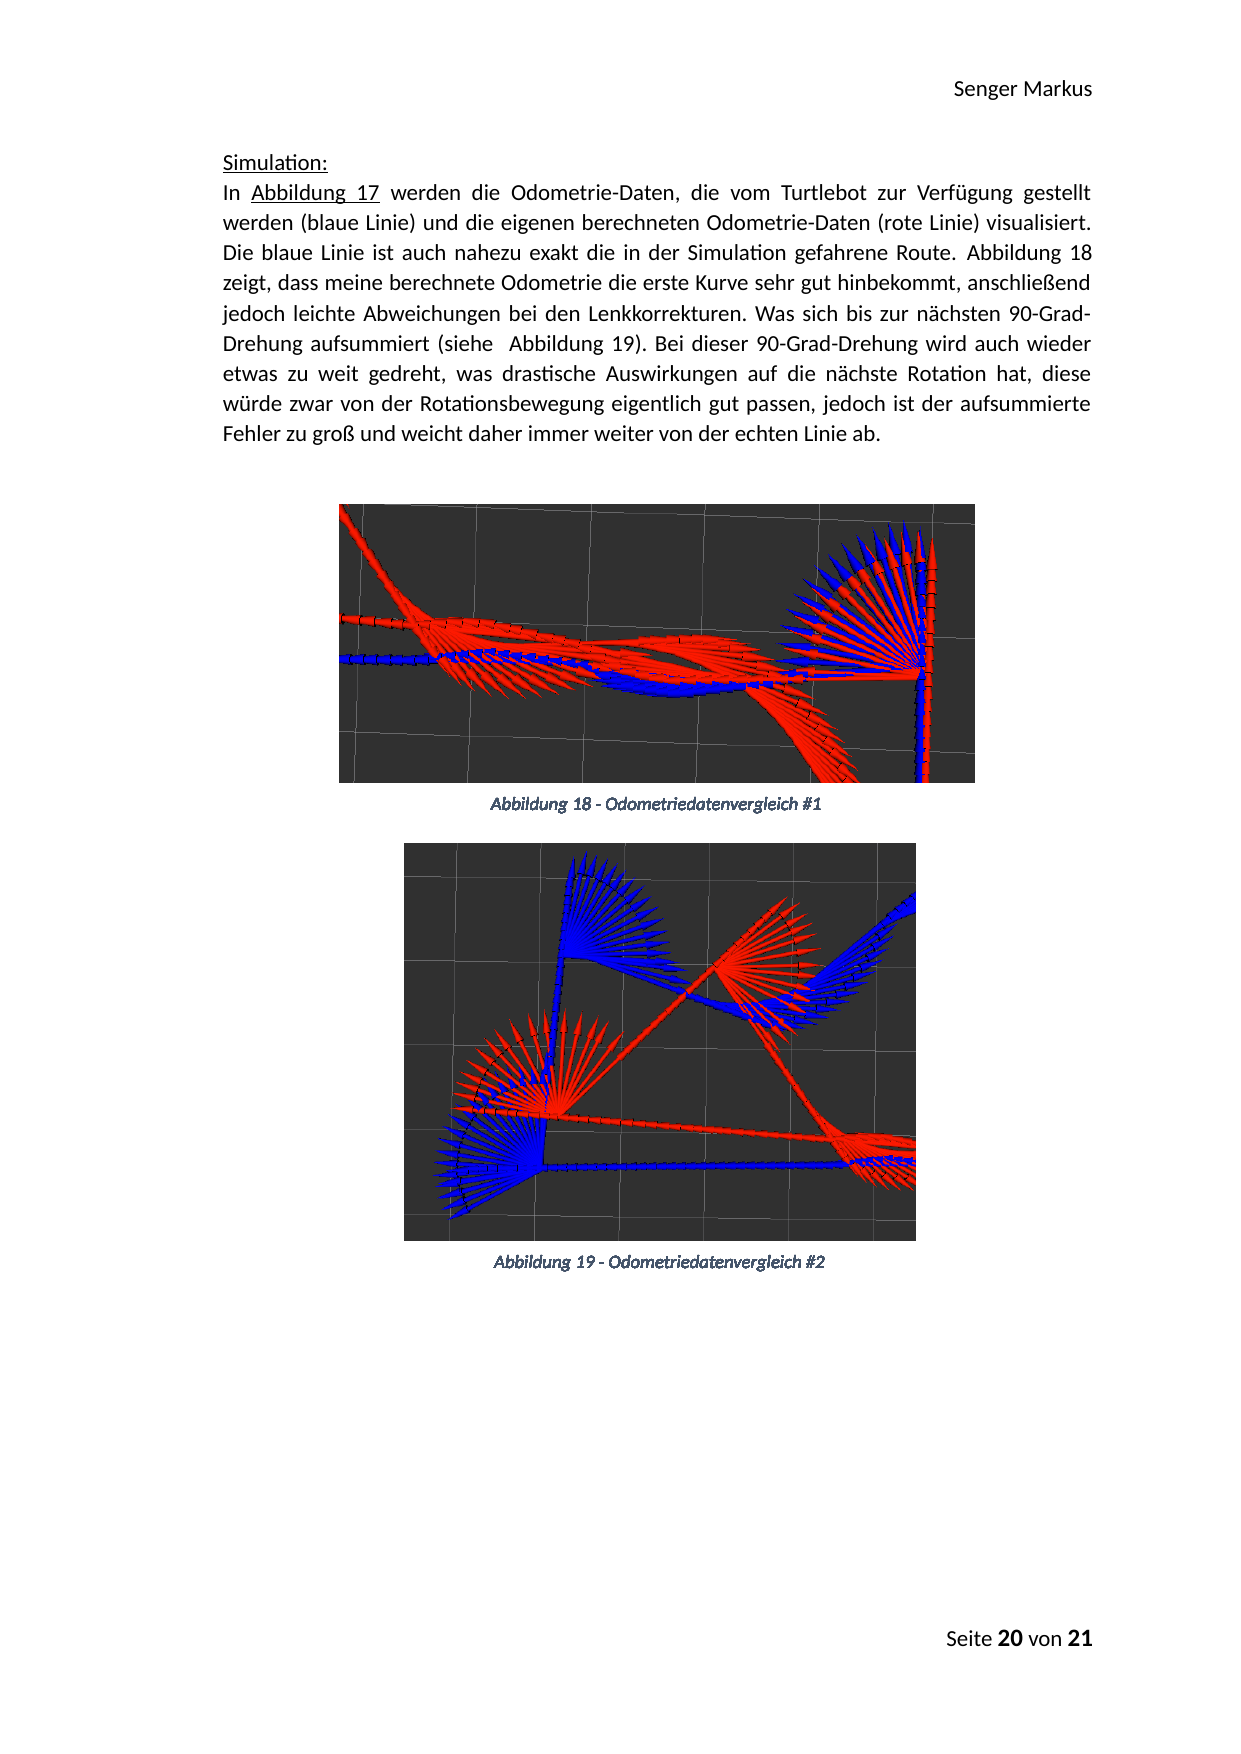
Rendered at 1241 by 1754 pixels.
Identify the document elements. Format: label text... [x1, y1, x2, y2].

picture [404, 843, 916, 1241]
list In Abbildung 17 werden die Odometrie-Daten, die vom Turtlebot zur Verfügung gestellt werden (blaue Linie) und die eigenen berechneten Odometrie-Daten (rote Linie) visualisiert. Die blaue Linie ist auch nahezu exakt die in der Simulation gefahrene Route. Abbildung 18 zeigt, dass meine berechnete Odometrie die erste Kurve sehr gut hinbekommt, anschließend jedoch leichte Abweichungen bei den Lenkkorrekturen. Was sich bis zur nächsten 90-Grad-Drehung aufsummiert (siehe Abbildung 19). Bei dieser 90-Grad-Drehung wird auch wieder etwas zu weit gedreht, was drastische Auswirkungen auf die nächste Rotation hat, diese würde zwar von der Rotationsbewegung eigentlich gut passen, jedoch ist der aufsummierte Fehler zu groß und weicht daher immer weiter von der echten Linie ab. [223, 178, 1093, 447]
list Simulation: [223, 148, 1093, 176]
picture [339, 504, 975, 783]
